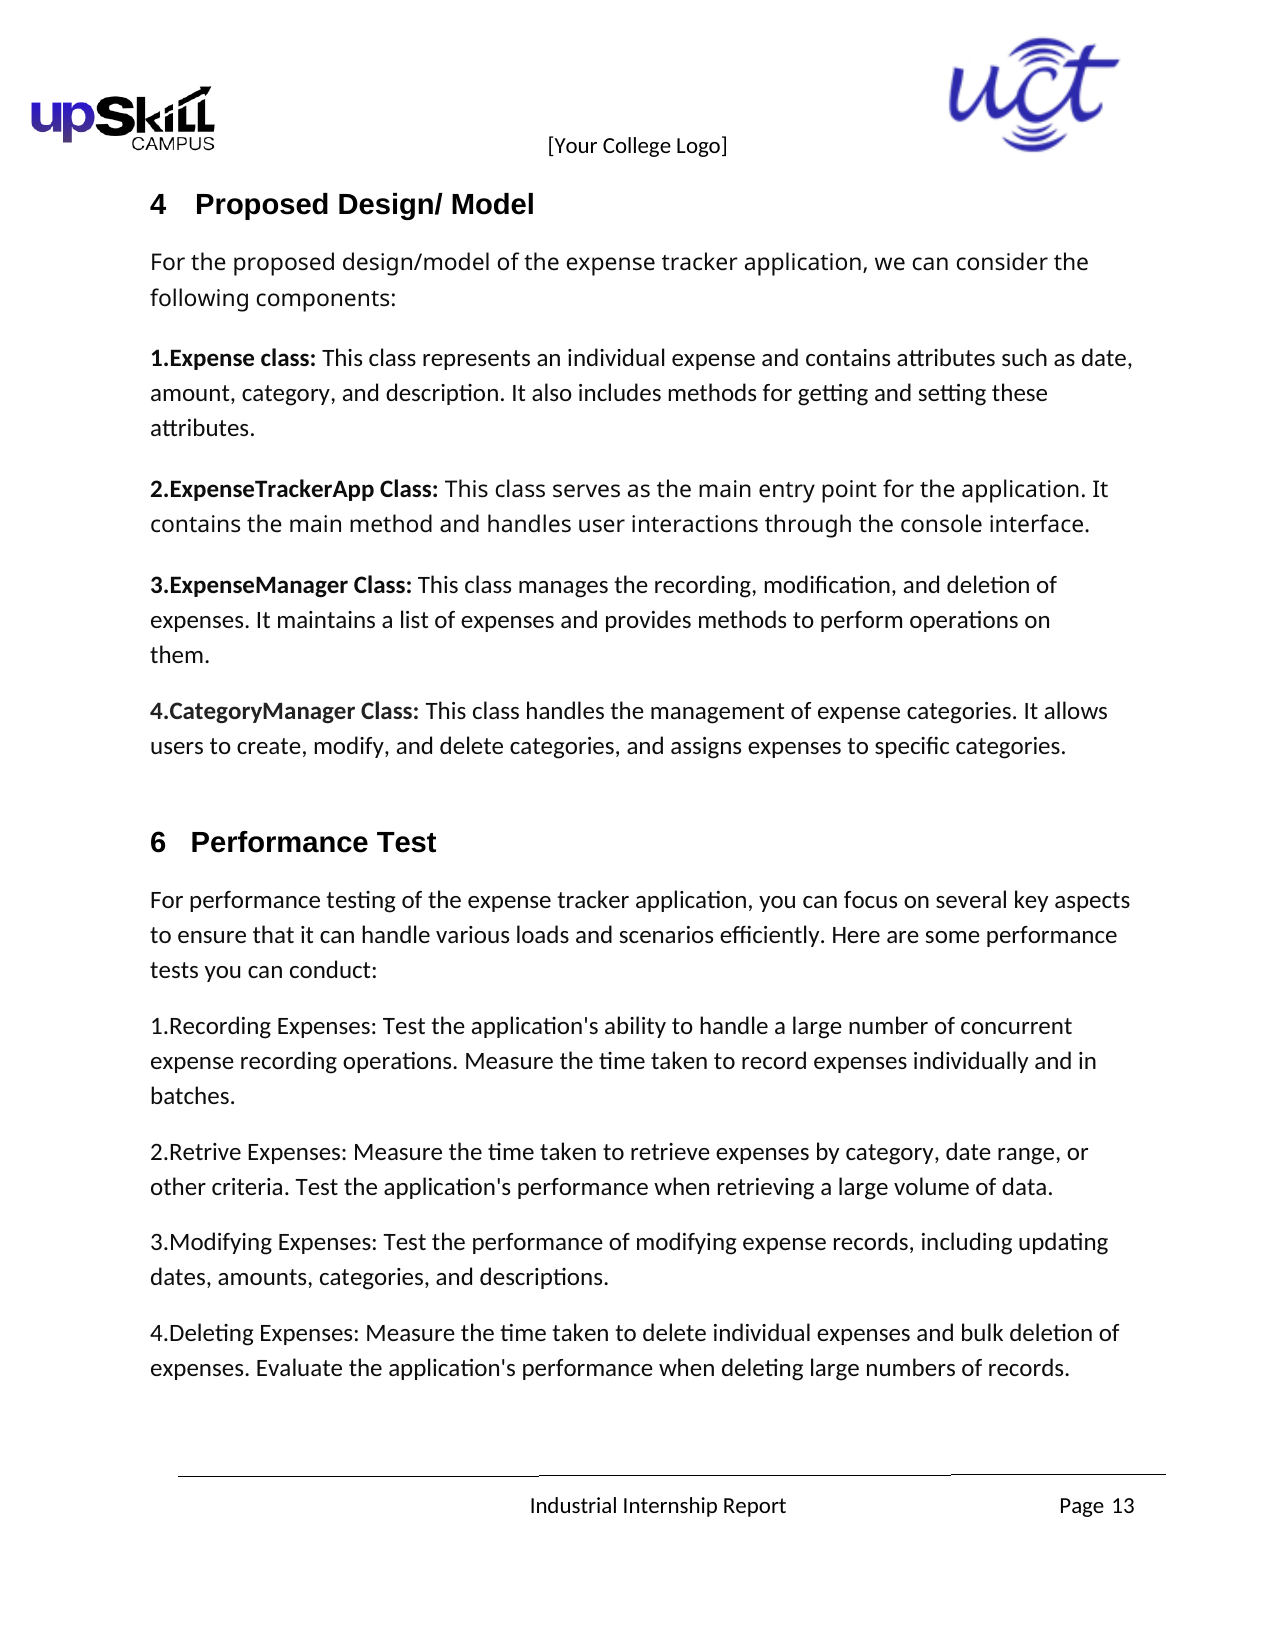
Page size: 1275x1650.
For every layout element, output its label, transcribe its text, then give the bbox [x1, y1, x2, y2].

subtitle Proposed Design/ Model [150, 187, 1134, 221]
text 2.ExpenseTrackerApp Class: This class serves as the main entry point for the application. It contains the main method and handles user interactions through the console interface. [150, 472, 1134, 540]
text 6 Performance Test [150, 824, 1134, 858]
picture [0, 73, 246, 154]
text 4.Deleting Expenses: Measure the time taken to delete individual expenses and bulk deletion of expenses. Evaluate the application's performance when deleting large numbers of records. [150, 1317, 1134, 1383]
text 2.Retrive Expenses: Measure the time taken to retrieve expenses by category, date range, or other criteria. Test the application's performance when retrieving a large volume of data. [150, 1136, 1134, 1201]
text For performance testing of the expense tracker application, you can focus on several key aspects to ensure that it can handle various loads and scenarios efficiently. Here are some performance tests you can conduct: [150, 884, 1134, 984]
text 1.Recording Expenses: Test the application's ability to handle a large number of concurrent expense recording operations. Measure the time taken to record expenses individually and in batches. [150, 1010, 1134, 1110]
picture [946, 28, 1125, 154]
text 4.CategoryManager Class: This class handles the management of expense categories. It allows users to create, modify, and delete categories, and assigns expenses to specific categories. [150, 695, 1134, 761]
text 3.Modifying Expenses: Test the performance of modifying expense records, including updating dates, amounts, categories, and descriptions. [150, 1226, 1134, 1292]
text 1.Expense class: This class represents an individual expense and contains attributes such as date, amount, category, and description. It also includes methods for getting and setting these attributes. [150, 373, 1134, 443]
text 3.ExpenseManager Class: This class manages the recording, modification, and deletion of expenses. It maintains a list of expenses and provides methods to perform operations on them. [150, 569, 1134, 670]
text For the proposed design/model of the expense tracker application, we can consider the following components: [150, 246, 1134, 313]
